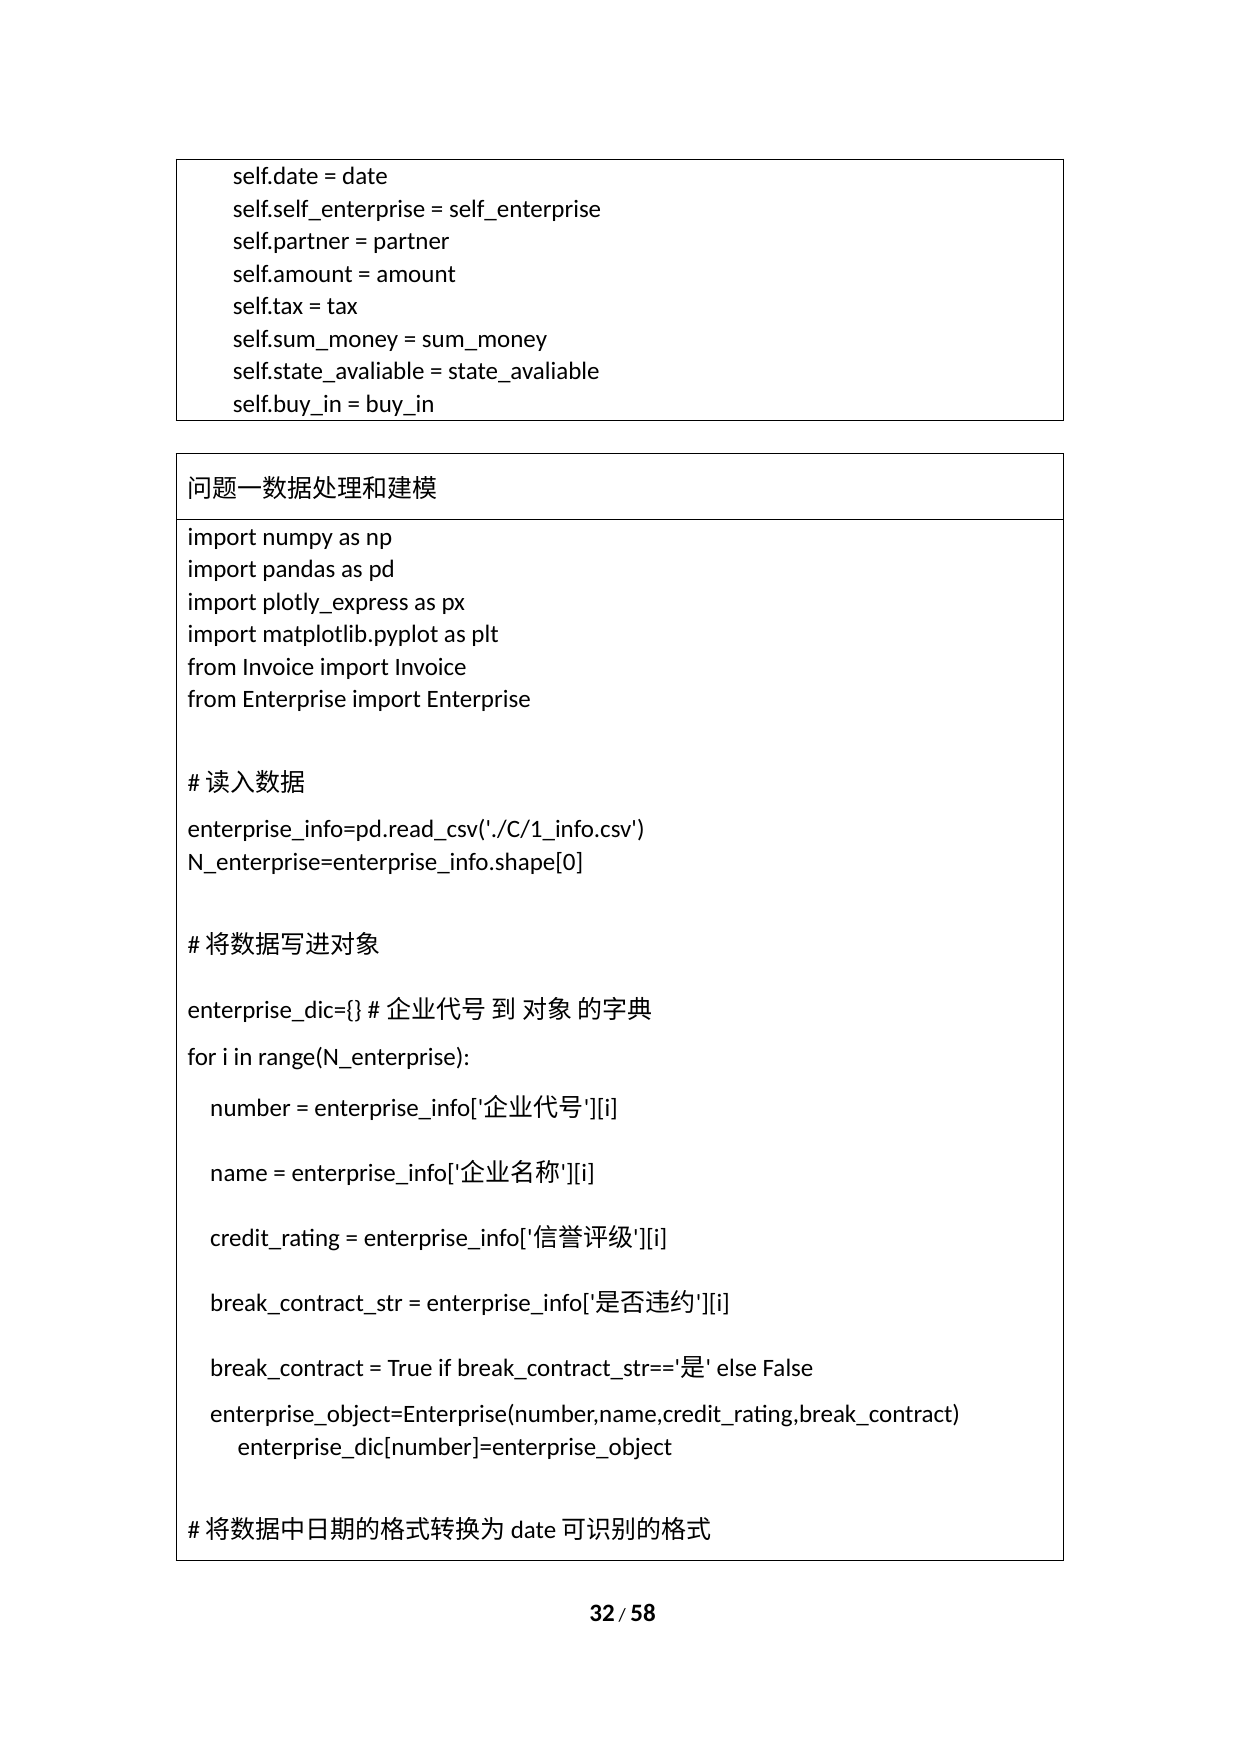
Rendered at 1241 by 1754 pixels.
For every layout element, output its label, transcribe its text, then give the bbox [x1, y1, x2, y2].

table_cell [177, 160, 1063, 419]
table_header 问题一数据处理和建模 [177, 454, 1063, 519]
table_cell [177, 520, 1063, 1560]
